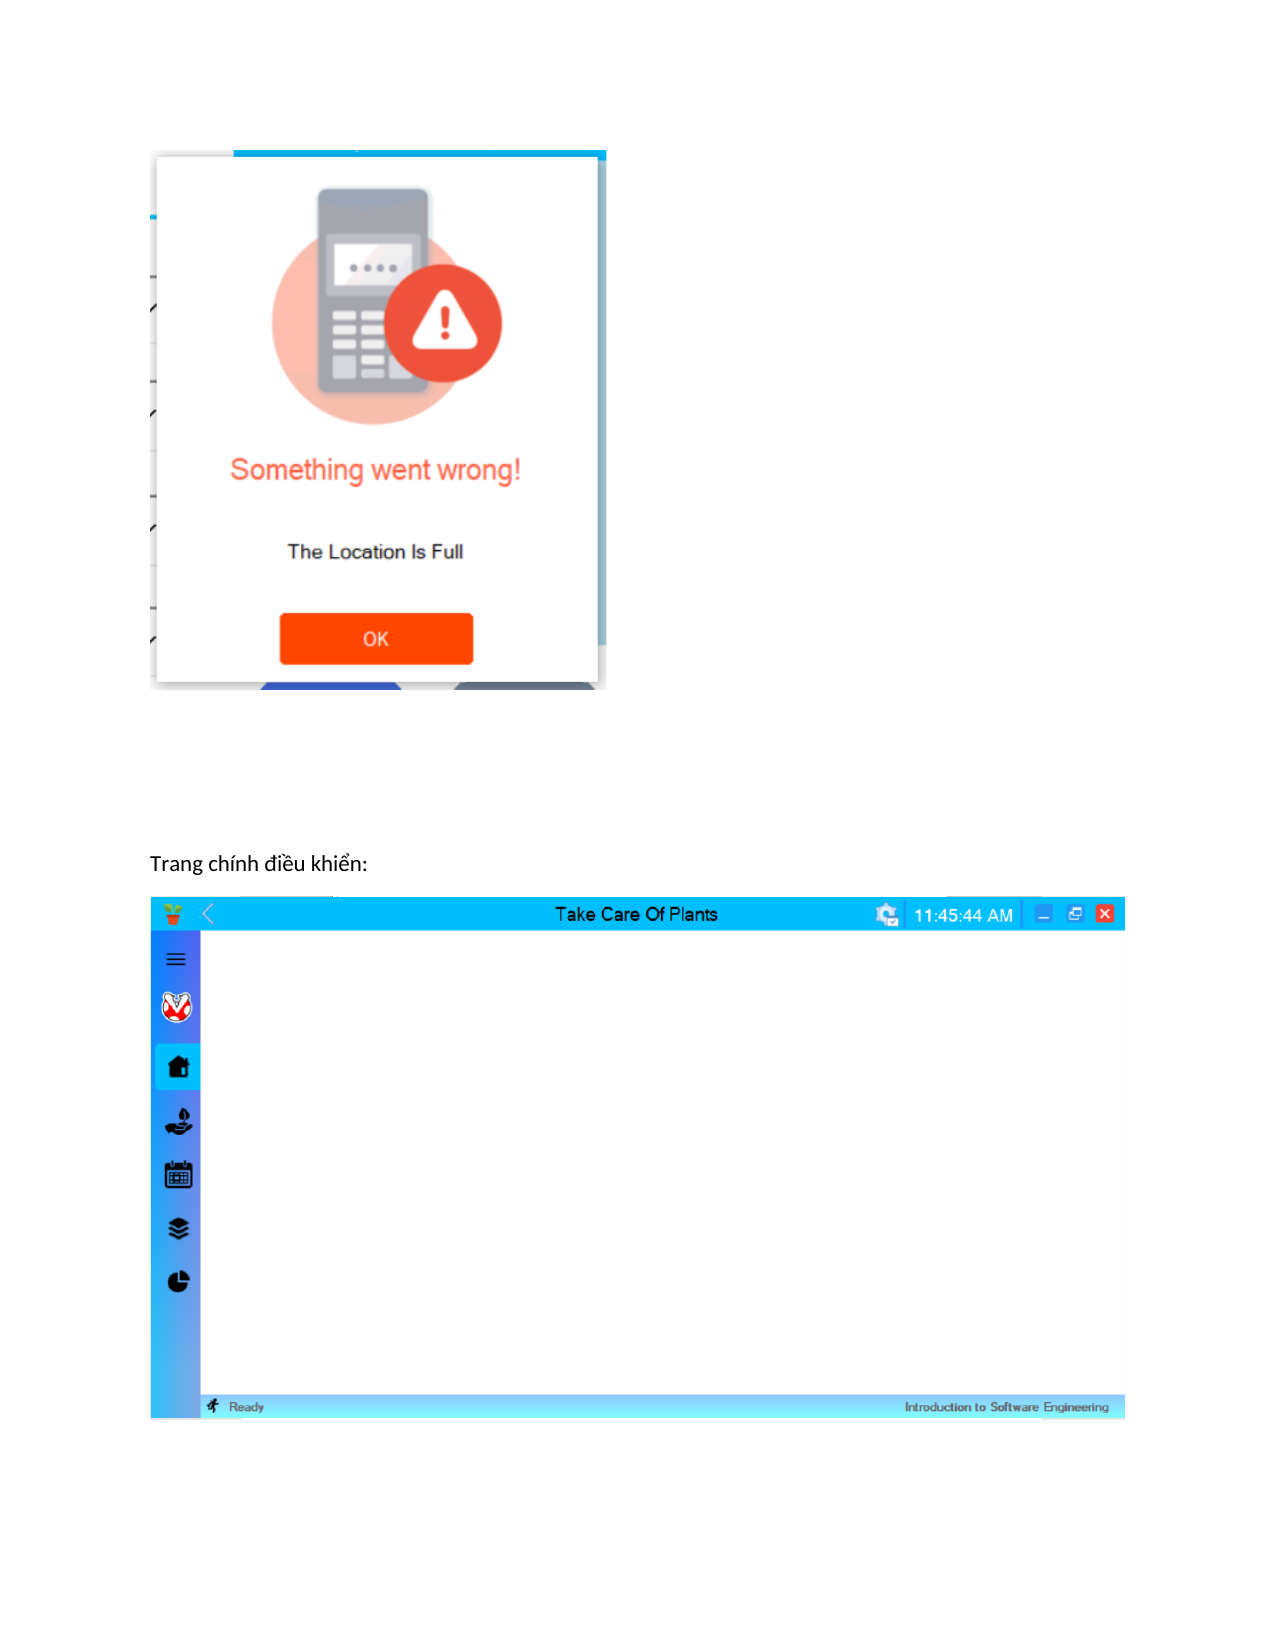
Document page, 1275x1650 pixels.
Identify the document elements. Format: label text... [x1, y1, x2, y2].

picture [939, 910, 946, 921]
picture [1067, 905, 1084, 921]
picture [165, 904, 172, 912]
picture [175, 905, 181, 912]
picture [167, 915, 179, 924]
picture [1096, 904, 1114, 922]
picture [974, 910, 980, 921]
picture [950, 915, 957, 921]
picture [150, 150, 607, 690]
picture [573, 908, 582, 920]
picture [989, 910, 997, 921]
picture [150, 931, 1125, 1420]
picture [1005, 910, 1012, 921]
picture [702, 910, 707, 920]
picture [1036, 905, 1052, 921]
picture [657, 910, 662, 920]
picture [876, 903, 898, 926]
picture [926, 910, 930, 921]
picture [964, 910, 970, 921]
text Trang chính điều khiển: [150, 849, 1125, 877]
